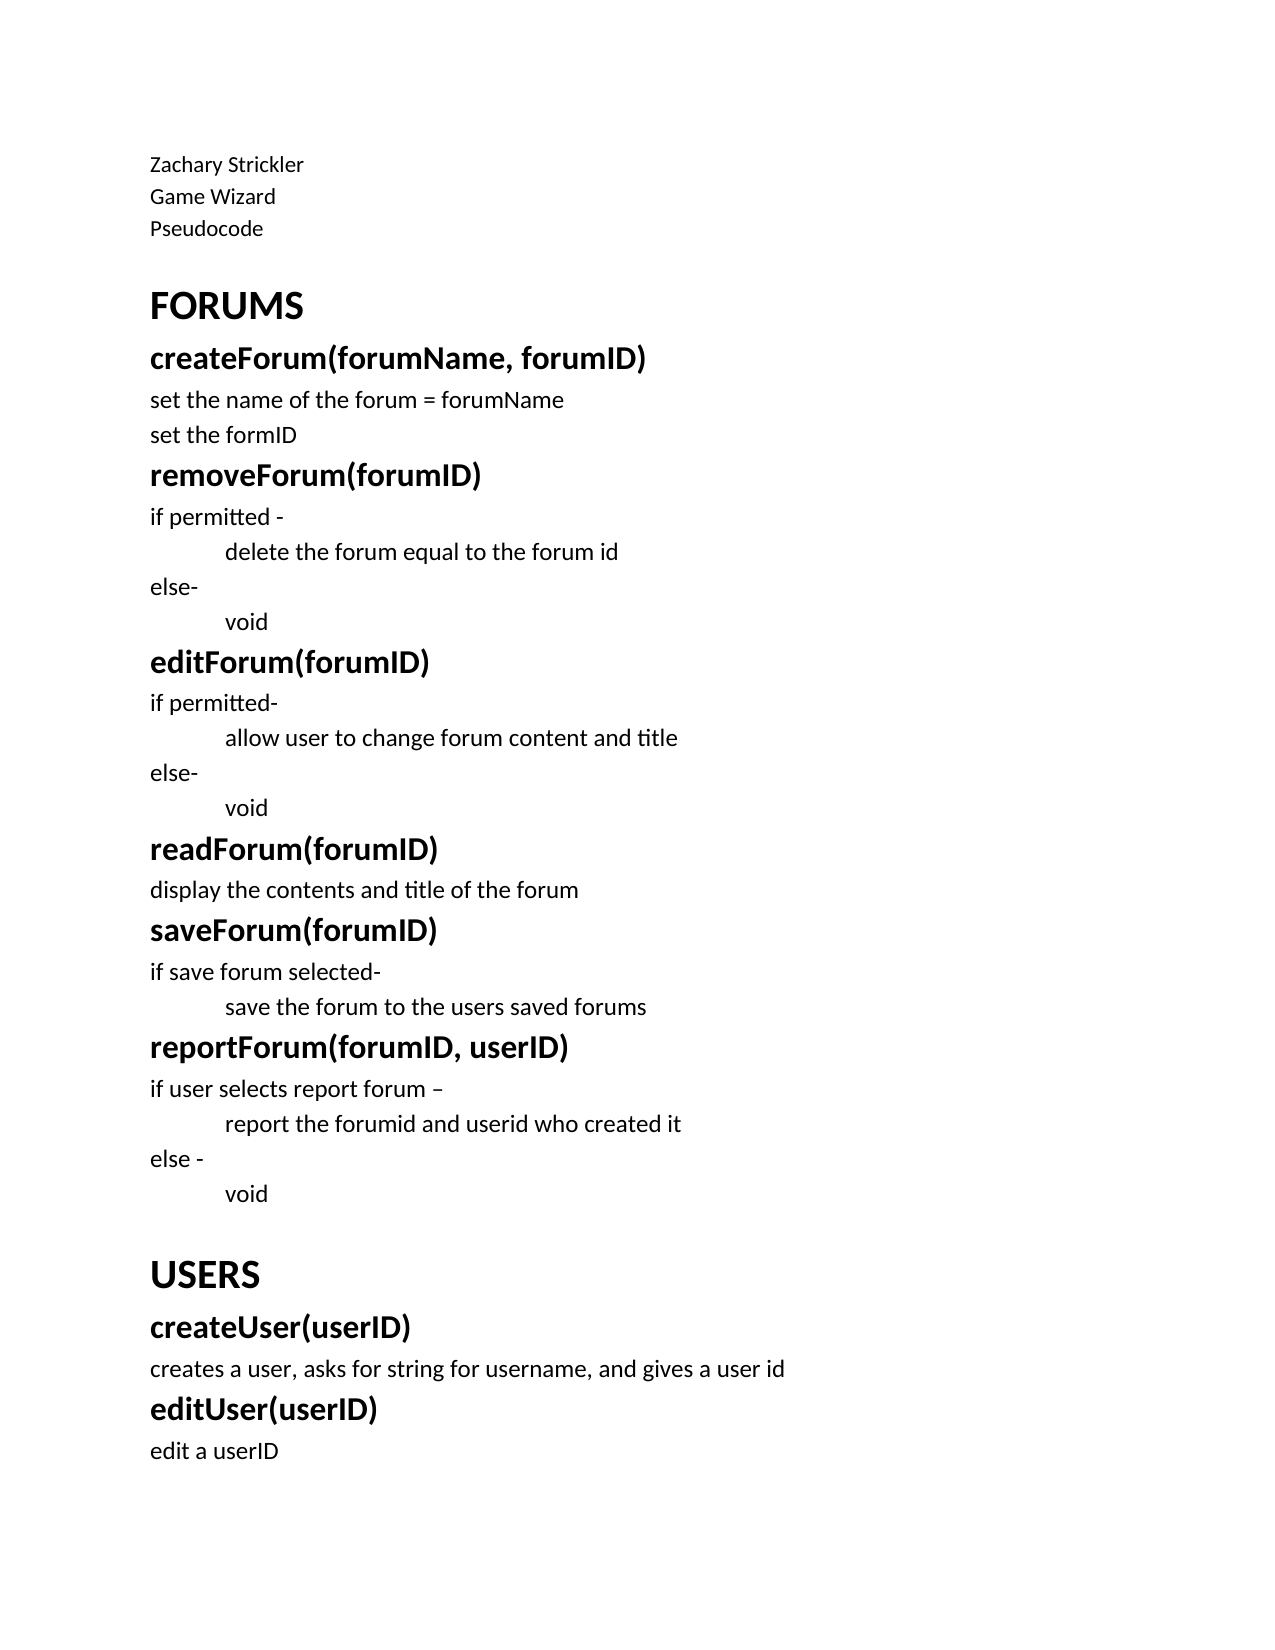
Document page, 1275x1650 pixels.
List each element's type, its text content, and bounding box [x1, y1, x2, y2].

text void [150, 1178, 1125, 1208]
text FORUMS [150, 279, 1125, 329]
text createUser(userID) [150, 1306, 1125, 1347]
text void [150, 792, 1125, 823]
text if save forum selected- [150, 956, 1125, 987]
text set the formID [150, 419, 1125, 449]
text USERS [150, 1248, 1125, 1299]
text reportForum(forumID, userID) [150, 1026, 1125, 1067]
text Game Wizard [150, 182, 1125, 210]
text edit a userID [150, 1435, 1125, 1465]
text set the name of the forum = forumName [150, 384, 1125, 414]
text if user selects report forum – [150, 1073, 1125, 1103]
text removeForum(forumID) [150, 454, 1125, 495]
text createForum(forumName, forumID) [150, 337, 1125, 378]
text save the forum to the users saved forums [150, 991, 1125, 1022]
text creates a user, asks for string for username, and gives a user id [150, 1353, 1125, 1383]
text if permitted - [150, 501, 1125, 531]
text saveForum(forumID) [150, 909, 1125, 950]
text readForum(forumID) [150, 827, 1125, 868]
text Zachary Strickler [150, 150, 1125, 178]
text Pseudocode [150, 214, 1125, 242]
text else- [150, 571, 1125, 601]
text void [150, 606, 1125, 636]
text delete the forum equal to the forum id [150, 536, 1125, 566]
text if permitted- [150, 687, 1125, 718]
text allow user to change forum content and title [150, 722, 1125, 753]
text else- [150, 757, 1125, 788]
text editForum(forumID) [150, 641, 1125, 681]
text editUser(userID) [150, 1388, 1125, 1429]
text display the contents and title of the forum [150, 874, 1125, 905]
text else - [150, 1143, 1125, 1173]
text report the forumid and userid who created it [150, 1108, 1125, 1138]
